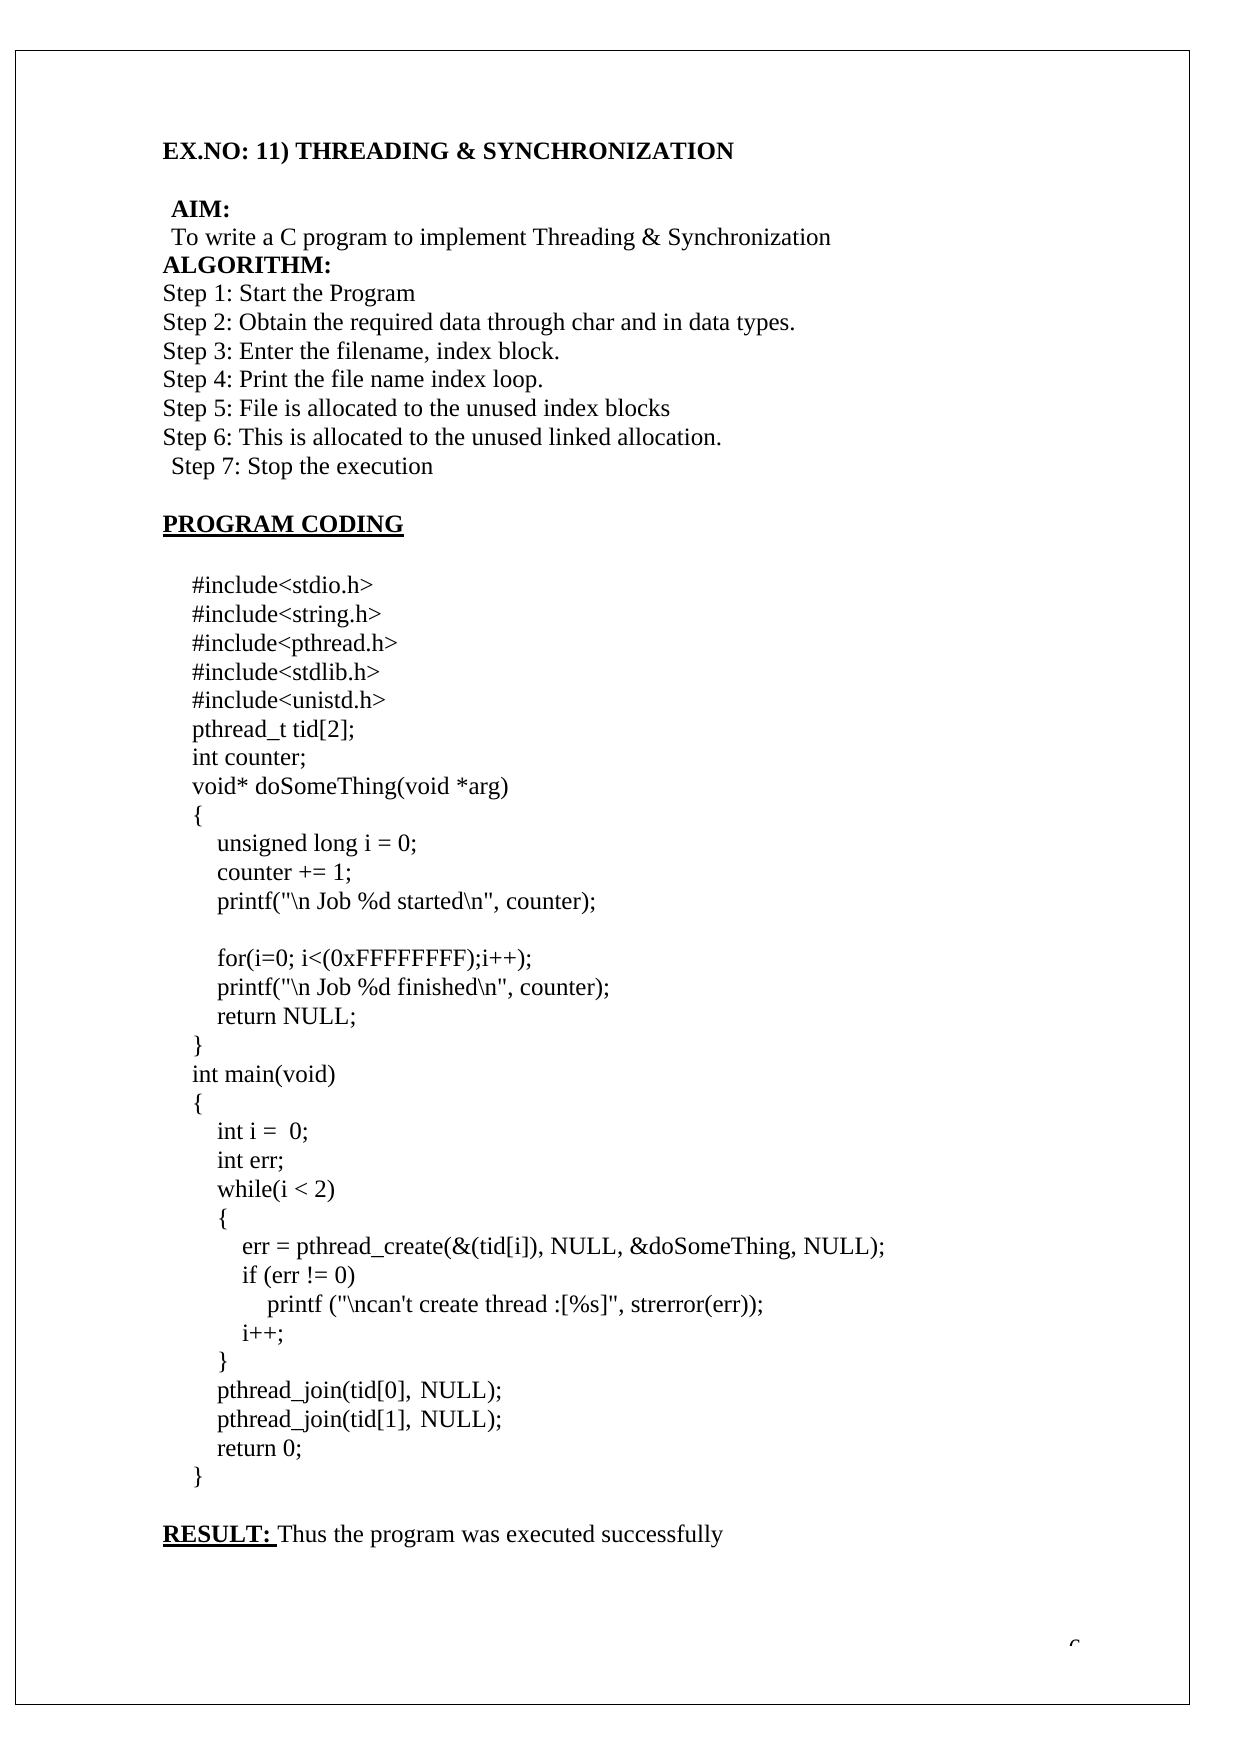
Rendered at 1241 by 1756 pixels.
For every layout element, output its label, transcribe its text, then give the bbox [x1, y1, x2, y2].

text printf("\n Job %d started\n", counter); [217, 886, 1180, 915]
text printf ("\ncan't create thread :[%s]", strerror(err)); i++; [242, 1289, 765, 1346]
subtitle EX.NO: 11) THREADING & SYNCHRONIZATION [162, 136, 1180, 165]
text Step 4: Print the file name index loop. [162, 364, 1180, 393]
text int main(void) [192, 1059, 1180, 1088]
text { [192, 800, 1180, 828]
text for(i=0; i<(0xFFFFFFFF);i++); [217, 944, 1180, 972]
text { [217, 1203, 1180, 1231]
text Step 1: Start the Program [162, 279, 1180, 307]
text To write a C program to implement Threading & Synchronization [171, 223, 1180, 251]
text err = pthread_create(&(tid[i]), NULL, &doSomeThing, NULL); if (err != 0) [242, 1231, 886, 1289]
text } [192, 1030, 1180, 1059]
text AIM: [171, 194, 1180, 222]
text Step 5: File is allocated to the unused index blocks [162, 393, 1180, 422]
text } [217, 1346, 1180, 1375]
subtitle PROGRAM CODING [162, 509, 1180, 538]
text #include<stdio.h> #include<string.h> #include<pthread.h> #include<stdlib.h> #include<unistd.h> pthread_t tid[2]; [192, 570, 402, 743]
text Step 2: Obtain the required data through char and in data types. Step 3: Enter the filename, index block. [162, 307, 798, 364]
text pthread_join(tid[0], NULL); pthread_join(tid[1], NULL); return 0; [217, 1375, 502, 1461]
text Step 6: This is allocated to the unused linked allocation. Step 7: Stop the execution [162, 422, 725, 479]
text int counter; [192, 743, 1180, 771]
text { [192, 1088, 1180, 1116]
text void* doSomeThing(void *arg) [192, 771, 1180, 800]
text } [192, 1461, 1180, 1490]
text unsigned long i = 0; counter += 1; [217, 828, 436, 886]
text printf("\n Job %d finished\n", counter); return NULL; [217, 972, 613, 1030]
text int i = 0; int err; while(i < 2) [217, 1116, 336, 1203]
subtitle ALGORITHM: [162, 251, 1180, 279]
text RESULT: Thus the program was executed successfully [162, 1519, 1180, 1548]
